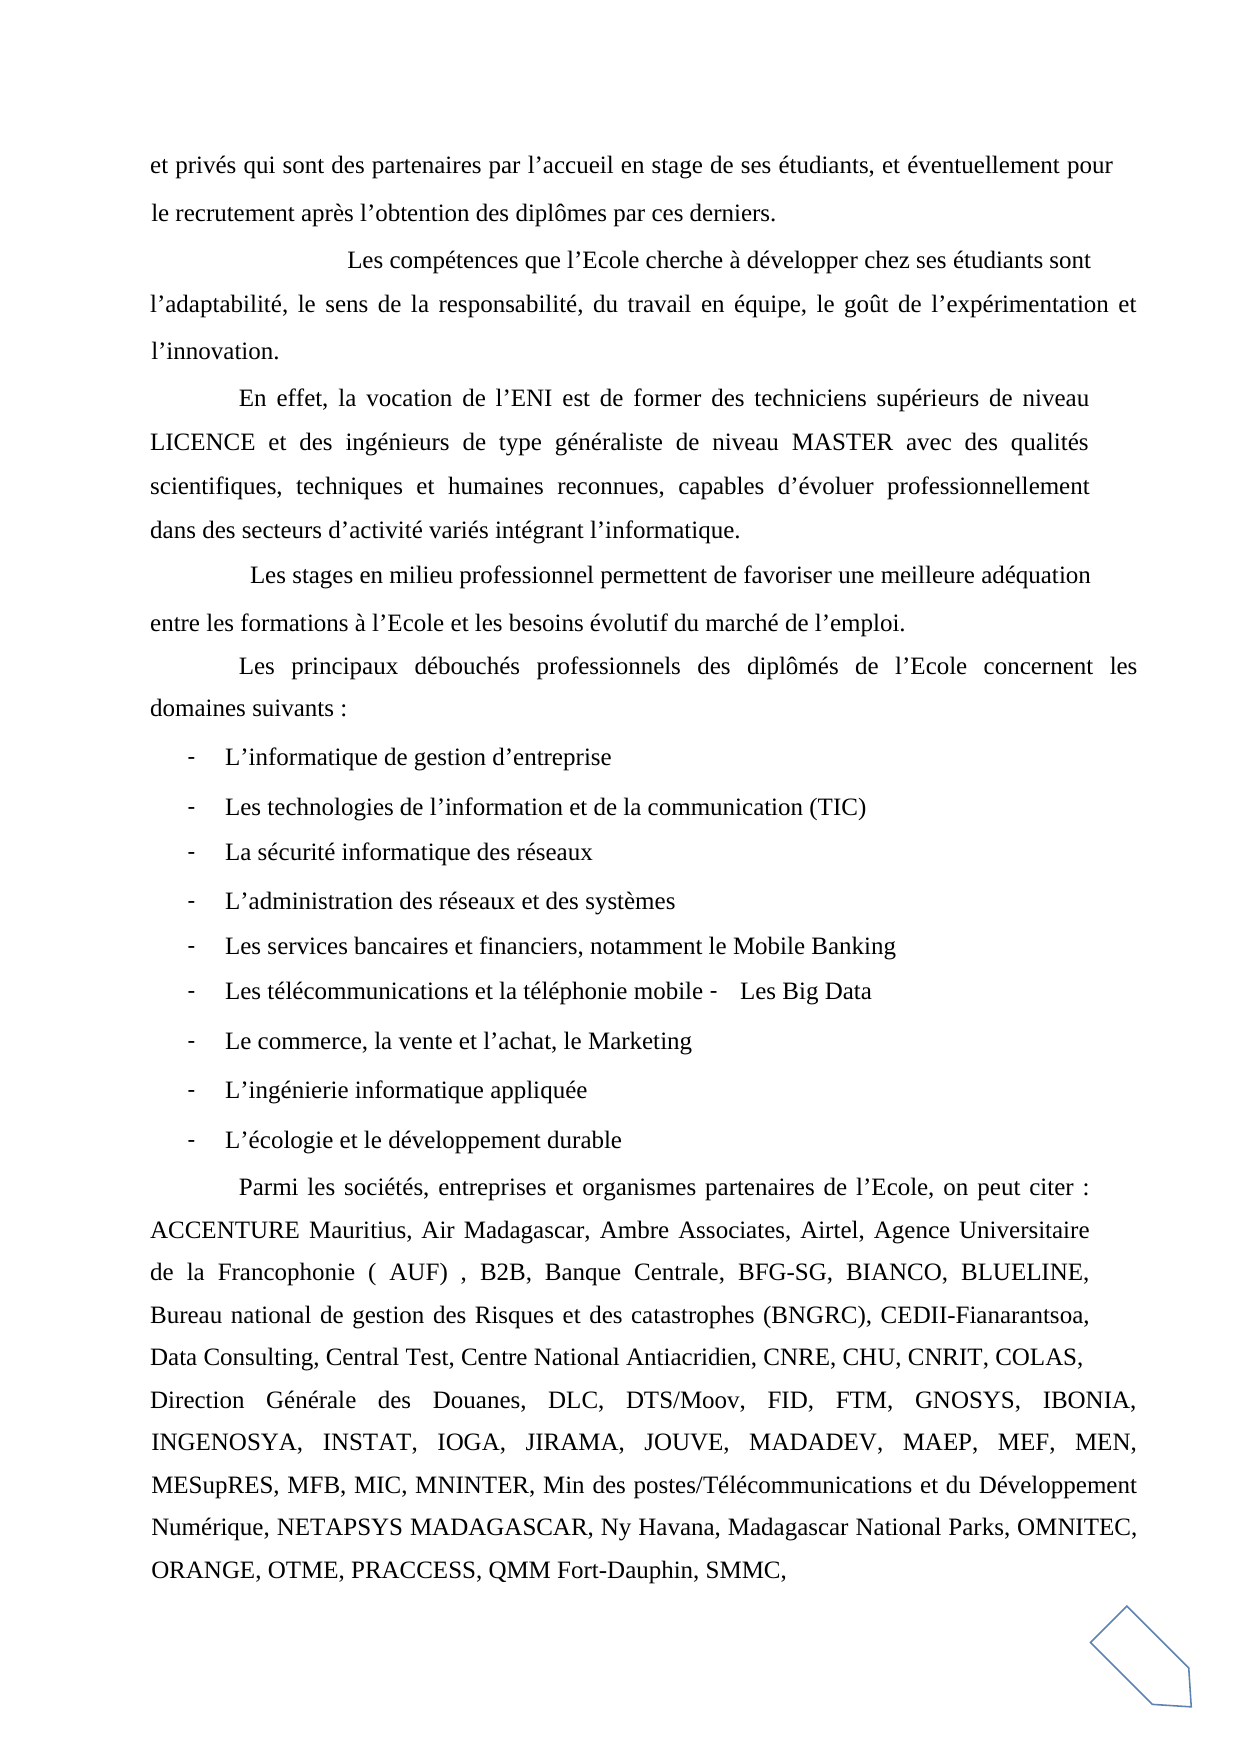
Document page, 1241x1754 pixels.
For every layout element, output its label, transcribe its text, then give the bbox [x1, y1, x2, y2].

list L’écologie et le développement durable [187, 1124, 1138, 1154]
text En effet, la vocation de l’ENI est de former des techniciens supérieurs de niveau LICENCE et des ingénieurs de type généraliste de niveau MASTER avec des qualités scientifiques, techniques et humaines reconnues, capables d’évoluer professionnellement dans des secteurs d’activité variés intégrant l’informatique. [150, 383, 1090, 544]
text l’adaptabilité, le sens de la responsabilité, du travail en équipe, le goût de l’expérimentation et l’innovation. [150, 289, 1138, 364]
text Les compétences que l’Ecole cherche à développer chez ses étudiants sont [150, 245, 1091, 274]
text Direction Générale des Douanes, DLC, DTS/Moov, FID, FTM, GNOSYS, IBONIA, INGENOSYA, INSTAT, IOGA, JIRAMA, JOUVE, MADADEV, MAEP, MEF, MEN, MESupRES, MFB, MIC, MNINTER, Min des postes/Télécommunications et du Développement Numérique, NETAPSYS MADAGASCAR, Ny Havana, Madagascar National Parks, OMNITEC, ORANGE, OTME, PRACCESS, QMM Fort-Dauphin, SMMC, [150, 1385, 1138, 1584]
text entre les formations à l’Ecole et les besoins évolutif du marché de l’emploi. [150, 608, 1138, 636]
list Les services bancaires et financiers, notamment le Mobile Banking [187, 930, 1138, 961]
list Les télécommunications et la téléphonie mobile - Les Big Data [187, 975, 1138, 1005]
list Les technologies de l’information et de la communication (TIC) [187, 791, 1138, 821]
list La sécurité informatique des réseaux [187, 836, 1138, 866]
list L’informatique de gestion d’entreprise [187, 741, 1138, 772]
text Les principaux débouchés professionnels des diplômés de l’Ecole concernent les domaines suivants : [150, 651, 1138, 722]
list L’administration des réseaux et des systèmes [187, 885, 1138, 916]
list Le commerce, la vente et l’achat, le Marketing [187, 1025, 1138, 1055]
text Les stages en milieu professionnel permettent de favoriser une meilleure adéquation [150, 560, 1091, 589]
text Parmi les sociétés, entreprises et organismes partenaires de l’Ecole, on peut citer : ACCENTURE Mauritius, Air Madagascar, Ambre Associates, Airtel, Agence Universitaire de la Francophonie ( AUF) , B2B, Banque Centrale, BFG-SG, BIANCO, BLUELINE, Bureau national de gestion des Risques et des catastrophes (BNGRC), CEDII-Fianarantsoa, Data Consulting, Central Test, Centre National Antiacridien, CNRE, CHU, CNRIT, COLAS, [150, 1172, 1090, 1371]
list L’ingénierie informatique appliquée [187, 1074, 1138, 1105]
text et privés qui sont des partenaires par l’accueil en stage de ses étudiants, et éventuellement pour le recrutement après l’obtention des diplômes par ces derniers. [150, 150, 1114, 226]
